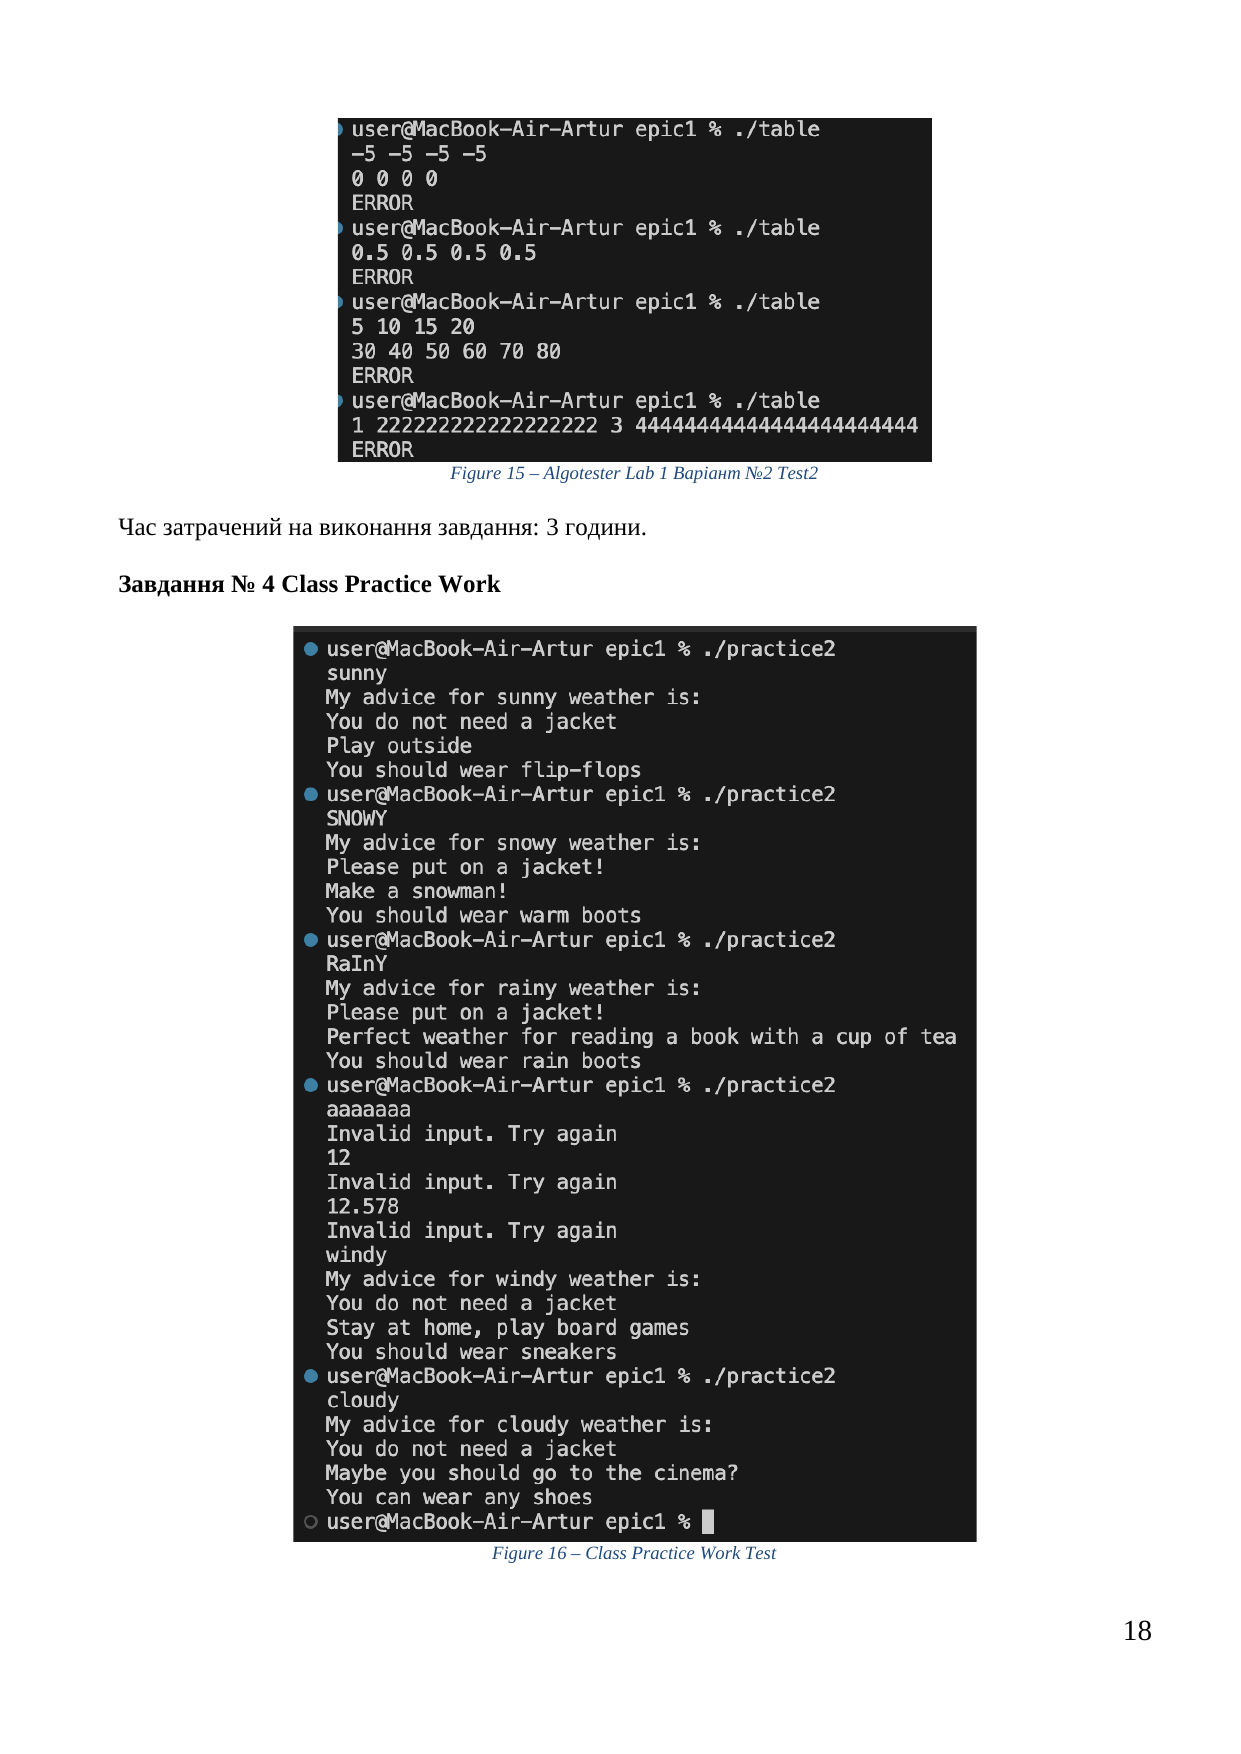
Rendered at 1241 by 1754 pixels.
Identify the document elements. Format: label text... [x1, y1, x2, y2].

picture [337, 118, 932, 462]
picture [293, 626, 977, 1542]
text Завдання № 4 Class Practice Work [118, 569, 1152, 598]
text Figure 15 – Algotester Lab 1 Варіант №2 Test2 [118, 462, 1152, 483]
text Час затрачений на виконання завдання: 3 години. [118, 512, 1152, 541]
text Figure 16 – Class Practice Work Test [118, 1542, 1152, 1564]
